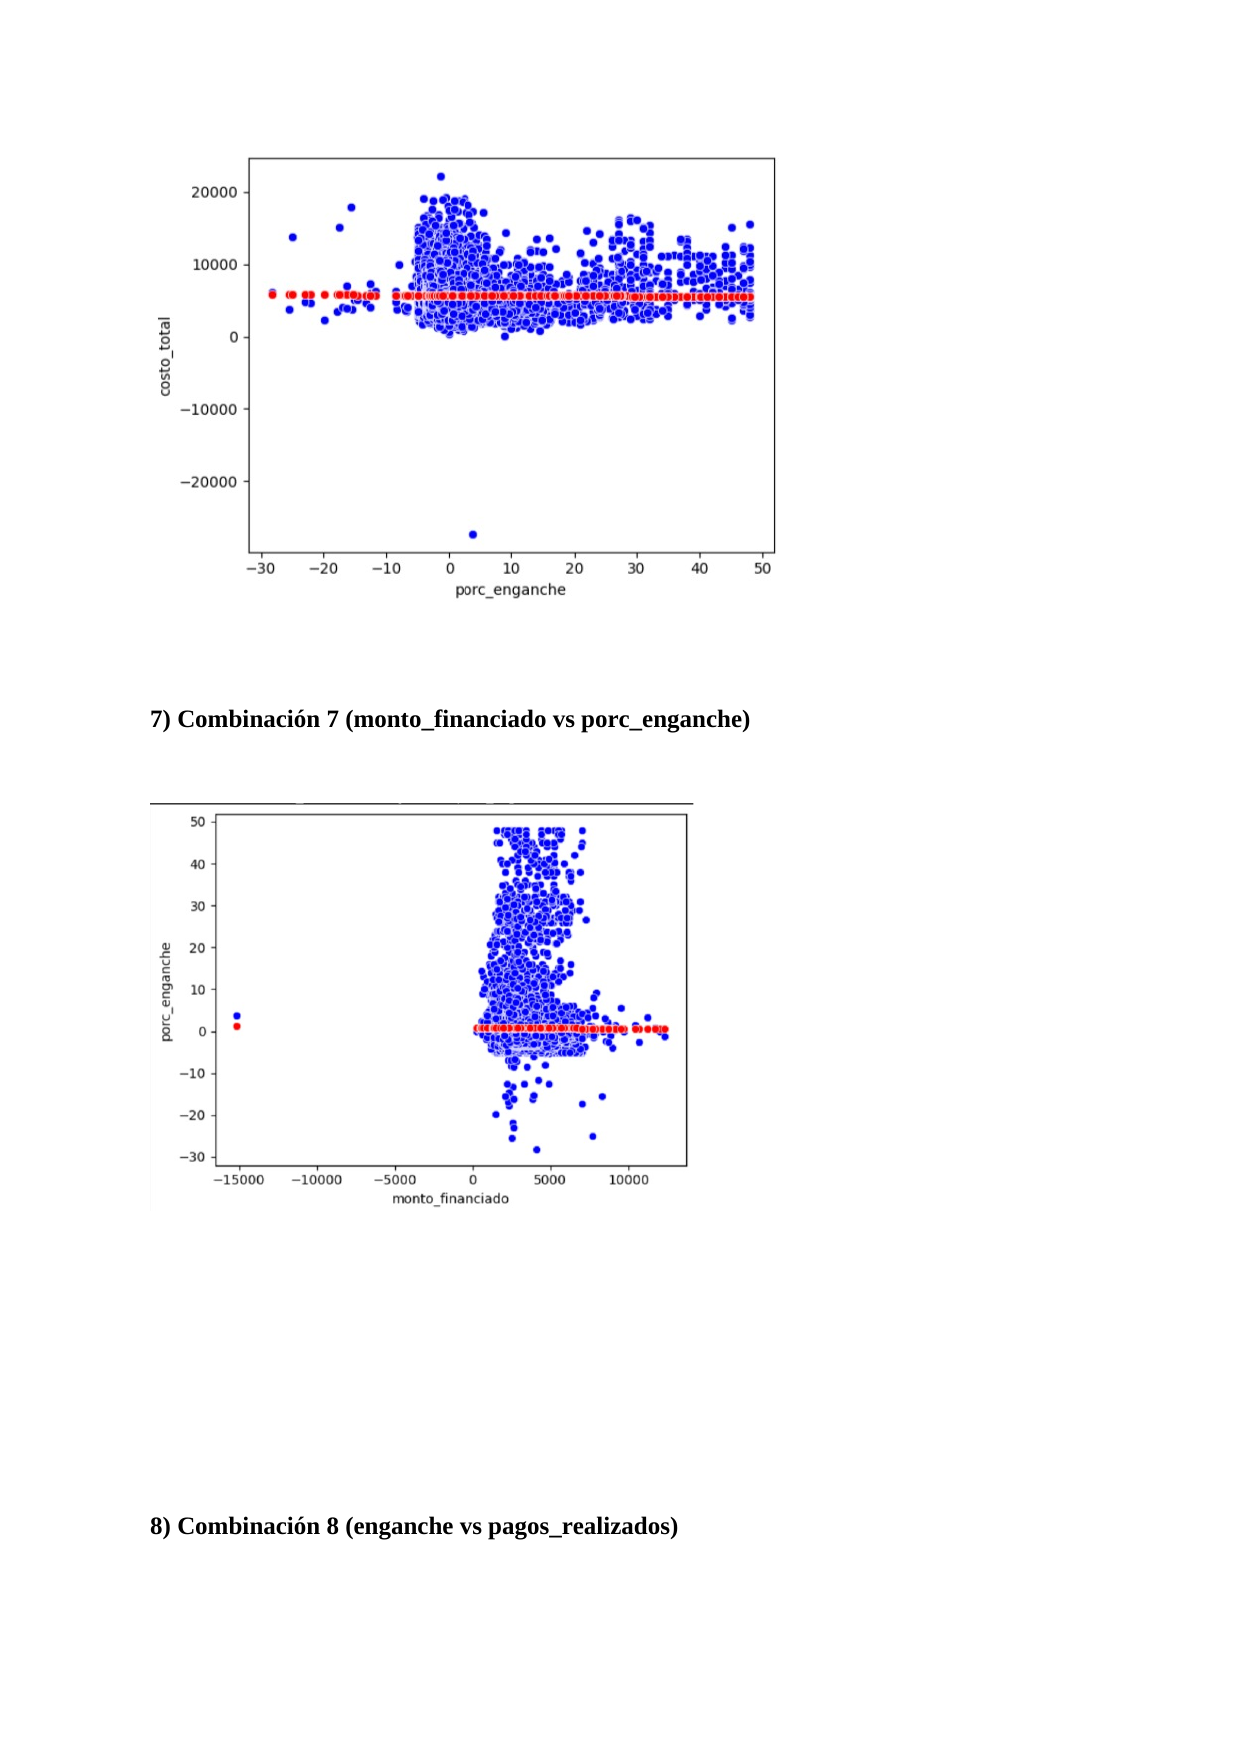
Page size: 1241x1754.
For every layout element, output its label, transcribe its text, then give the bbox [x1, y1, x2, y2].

picture [150, 803, 694, 1211]
text 8) Combinación 8 (enganche vs pagos_realizados) [150, 1511, 1090, 1540]
text 7) Combinación 7 (monto_financiado vs porc_enganche) [150, 704, 1090, 733]
picture [150, 150, 781, 602]
